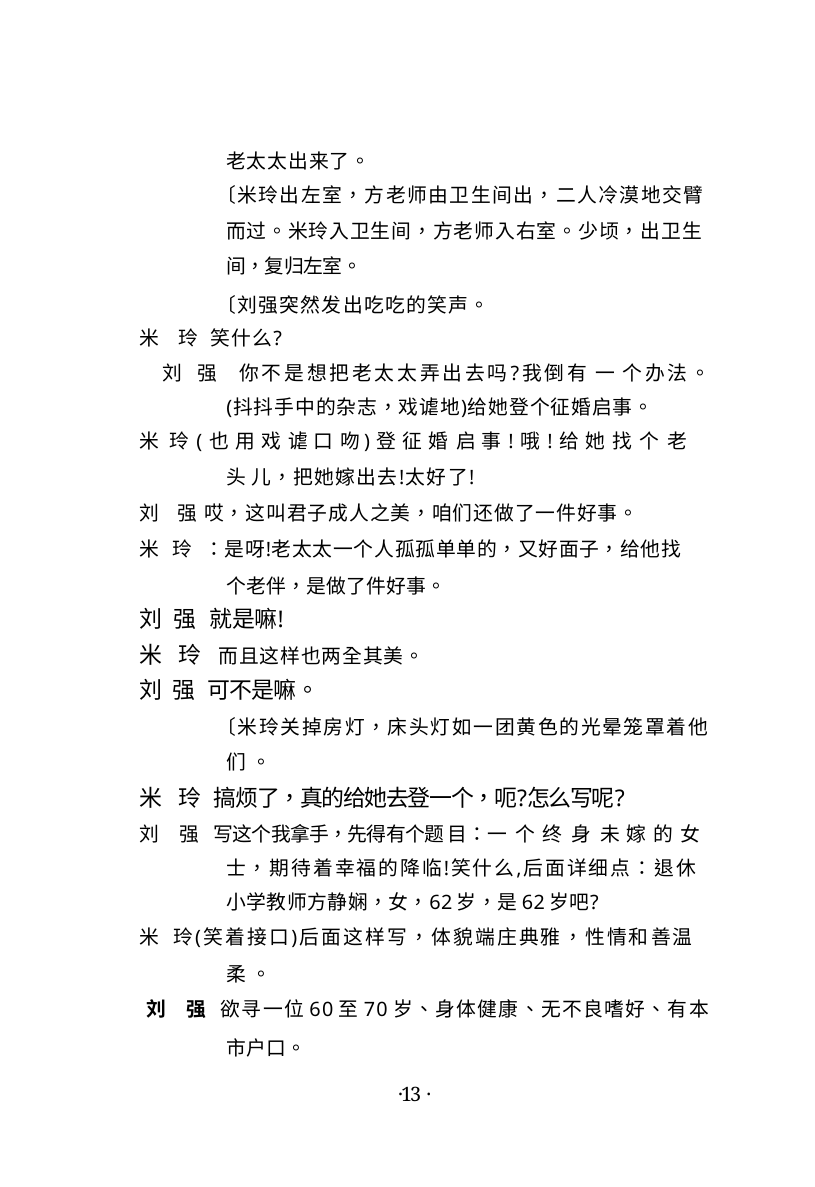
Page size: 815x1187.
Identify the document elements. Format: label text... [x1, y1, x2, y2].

text 刘 强 哎，这叫君子成人之美，咱们还做了一件好事。 [139, 501, 710, 526]
text 老太太出来了。 [226, 149, 710, 174]
text 米 玲 ：是呀!老太太一个人孤孤单单的，又好面子，给他找 [139, 537, 710, 561]
text 刘 强 写这个我拿手，先得有个题 目：一 个 终 身 未 嫁 的 女 士，期待着幸福的降临!笑什么,后面详细点：退休 小学教师方静娴，女，62岁，是62岁吧? [139, 820, 709, 915]
text 〔米玲关掉房灯，床头灯如一团黄色的光晕笼罩着他 们 。 [216, 713, 710, 776]
text 市户口。 米 玲 有住房! [139, 1034, 307, 1061]
text 〔刘强突然发出吃吃的笑声。 米 玲 笑什么? [139, 291, 491, 351]
text (抖抖手中的杂志，戏谑地)给她登个征婚启事。 [226, 395, 710, 419]
text 〔米玲出左室，方老师由卫生间出，二人冷漠地交臂 而过。米玲入卫生间，方老师入右室。少顷，出卫生 间，复归左室。 [216, 182, 703, 280]
text 个老伴，是做了件好事。 刘 强 就是嘛! [139, 573, 447, 634]
text 米 玲(笑着接口)后面这样写，体貌端庄典雅，性情和善温 柔 。 [139, 923, 708, 987]
text 刘 强 欲寻一位60至70岁、身体健康、无不良嗜好、有本 [122, 996, 708, 1021]
text 米 玲 ( 也 用 戏 谑 口 吻 ) 登 征 婚 启 事 ! 哦 ! 给 她 找 个 老 头 儿，把她嫁出去!太好了! [139, 427, 704, 491]
text 米 玲 而且这样也两全其美。 刘 强 可不是嘛。 [139, 639, 436, 705]
text 米 玲 搞烦了，真的给她去登一个，呃?怎么写呢? [139, 784, 710, 812]
text 刘 强 你不是想把老太太弄出去吗?我倒有 一 个办法。 [122, 360, 710, 385]
